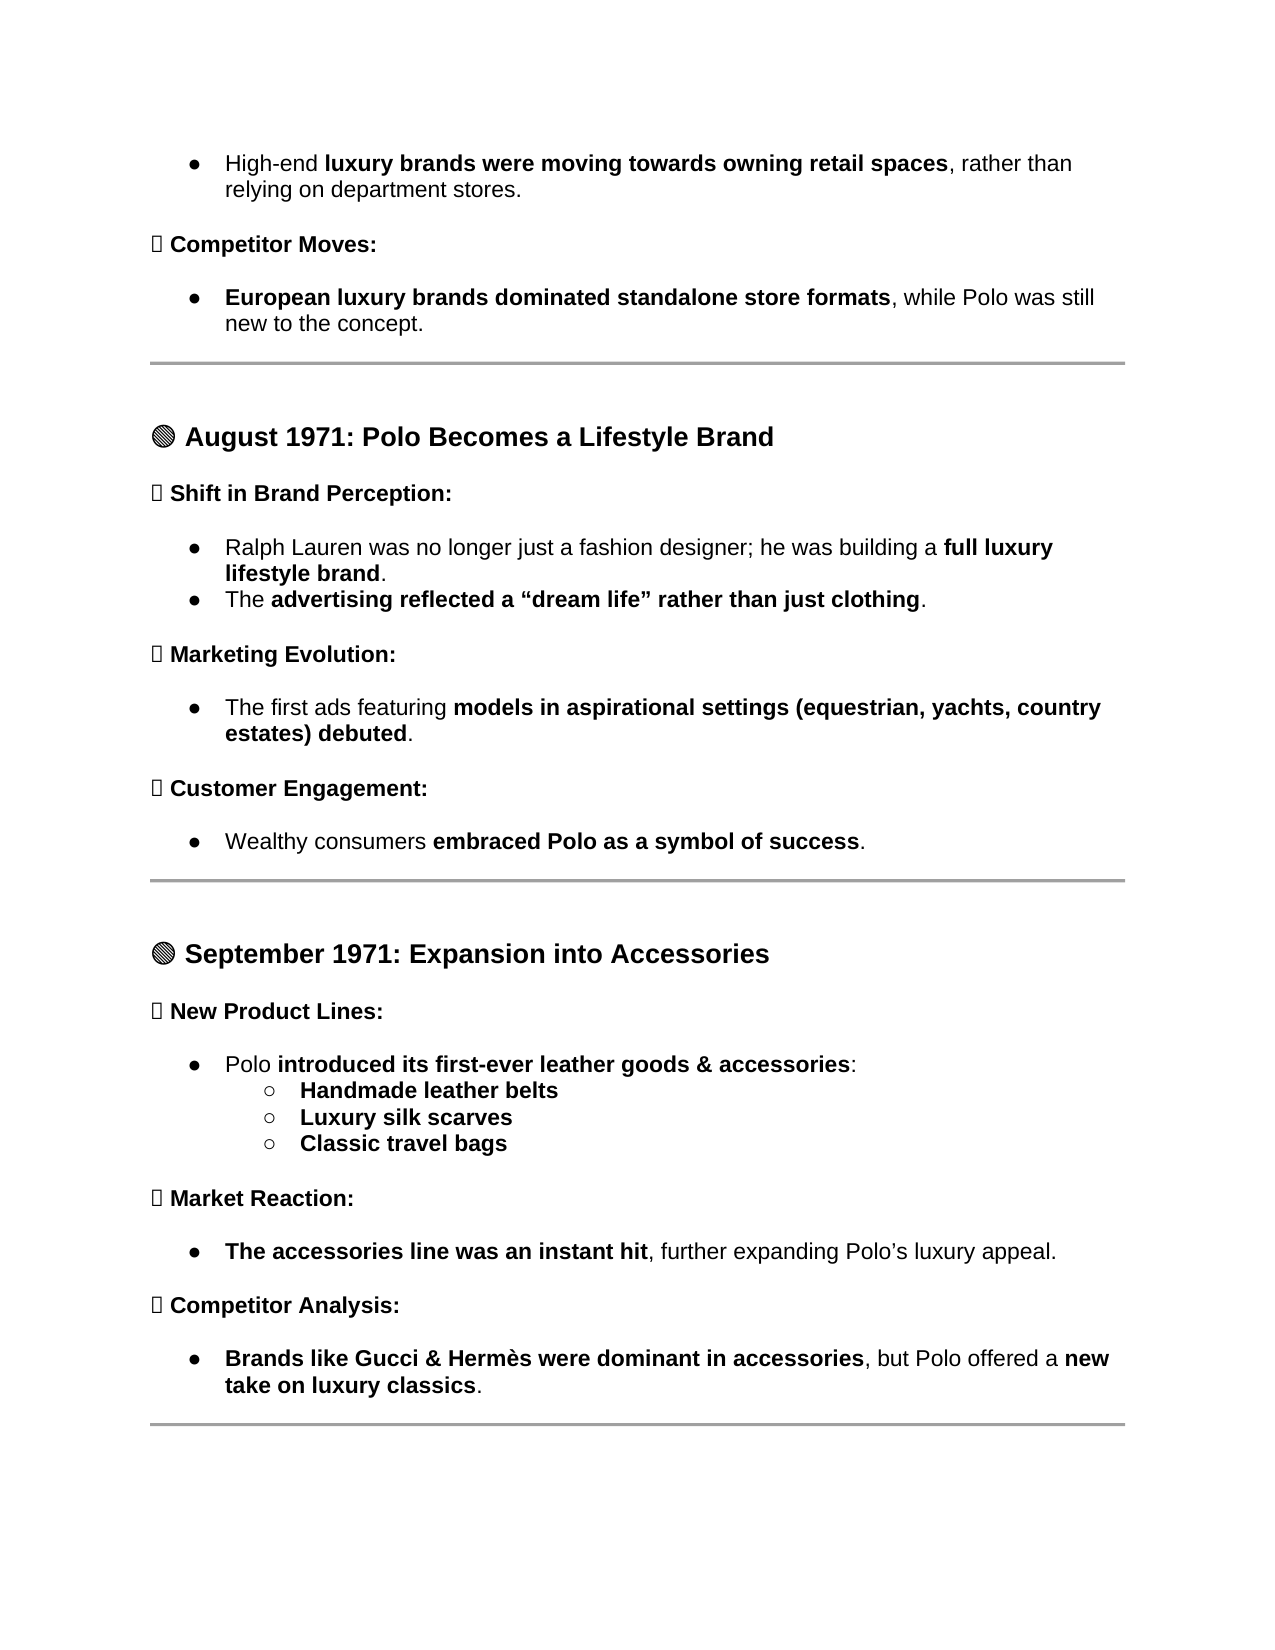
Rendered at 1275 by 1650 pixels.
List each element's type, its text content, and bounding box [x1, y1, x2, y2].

list Ralph Lauren was no longer just a fashion designer; he was building a full luxury lifestyle brand. [187, 533, 1125, 586]
text ✅ Competitor Moves: [150, 228, 1125, 259]
list Luxury silk scarves [262, 1104, 1125, 1130]
list High-end luxury brands were moving towards owning retail spaces, rather than relying on department stores. [187, 150, 1125, 203]
list The accessories line was an instant hit, further expanding Polo’s luxury appeal. [187, 1238, 1125, 1264]
text ✅ Market Reaction: [150, 1181, 1125, 1213]
list Brands like Gucci & Hermès were dominant in accessories, but Polo offered a new take on luxury classics. [187, 1345, 1125, 1398]
list Classic travel bags [262, 1130, 1125, 1156]
list The advertising reflected a “dream life” rather than just clothing. [187, 586, 1125, 613]
subtitle 🟢 August 1971: Polo Becomes a Lifestyle Brand [150, 421, 1125, 452]
text ✅ New Product Lines: [150, 995, 1125, 1026]
subtitle 🟢 September 1971: Expansion into Accessories [150, 938, 1125, 970]
text ✅ Marketing Evolution: [150, 638, 1125, 669]
list Handmade leather belts [262, 1077, 1125, 1104]
text ✅ Customer Engagement: [150, 772, 1125, 803]
list Wealthy consumers embraced Polo as a symbol of success. [187, 828, 1125, 854]
list The first ads featuring models in aspirational settings (equestrian, yachts, country estates) debuted. [187, 694, 1125, 747]
text ✅ Shift in Brand Perception: [150, 477, 1125, 508]
text ✅ Competitor Analysis: [150, 1289, 1125, 1320]
list Polo introduced its first-ever leather goods & accessories: [187, 1051, 1125, 1077]
list European luxury brands dominated standalone store formats, while Polo was still new to the concept. [187, 284, 1125, 337]
